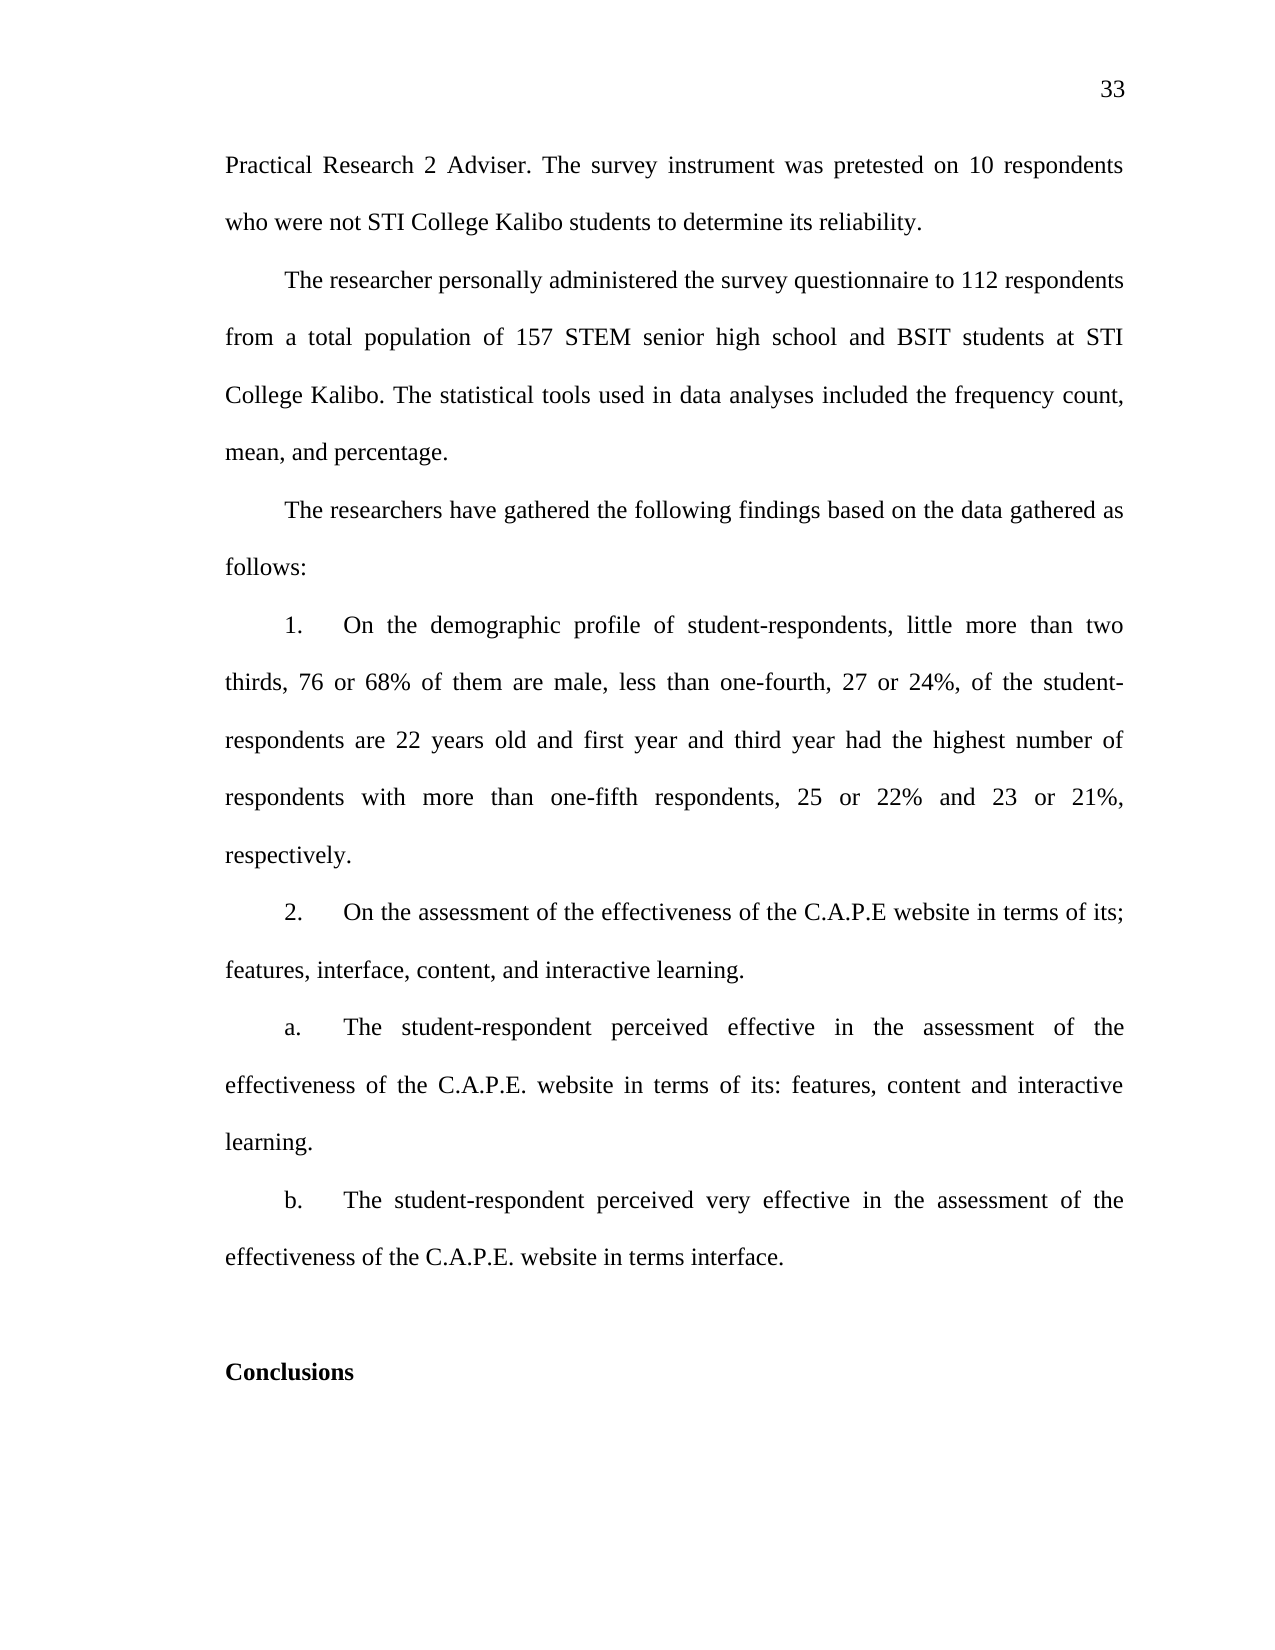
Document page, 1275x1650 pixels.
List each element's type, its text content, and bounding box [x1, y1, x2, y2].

list On the assessment of the effectiveness of the C.A.P.E website in terms of its; features, interface, content, and interactive learning. [225, 897, 1125, 984]
list The student-respondent perceived effective in the assessment of the effectiveness of the C.A.P.E. website in terms of its: features, content and interactive learning. [225, 1012, 1125, 1156]
text The researchers have gathered the following findings based on the data gathered as follows: [225, 495, 1125, 581]
text Conclusions [225, 1357, 1125, 1386]
text The researcher personally administered the survey questionnaire to 112 respondents from a total population of 157 STEM senior high school and BSIT students at STI College Kalibo. The statistical tools used in data analyses included the frequency count, mean, and percentage. [225, 265, 1125, 466]
list The student-respondent perceived very effective in the assessment of the effectiveness of the C.A.P.E. website in terms interface. [225, 1185, 1125, 1271]
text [225, 150, 1125, 236]
list On the demographic profile of student-respondents, little more than two thirds, 76 or 68% of them are male, less than one-fourth, 27 or 24%, of the student-respondents are 22 years old and first year and third year had the highest number of respondents with more than one-fifth respondents, 25 or 22% and 23 or 21%, respectively. [225, 610, 1125, 869]
